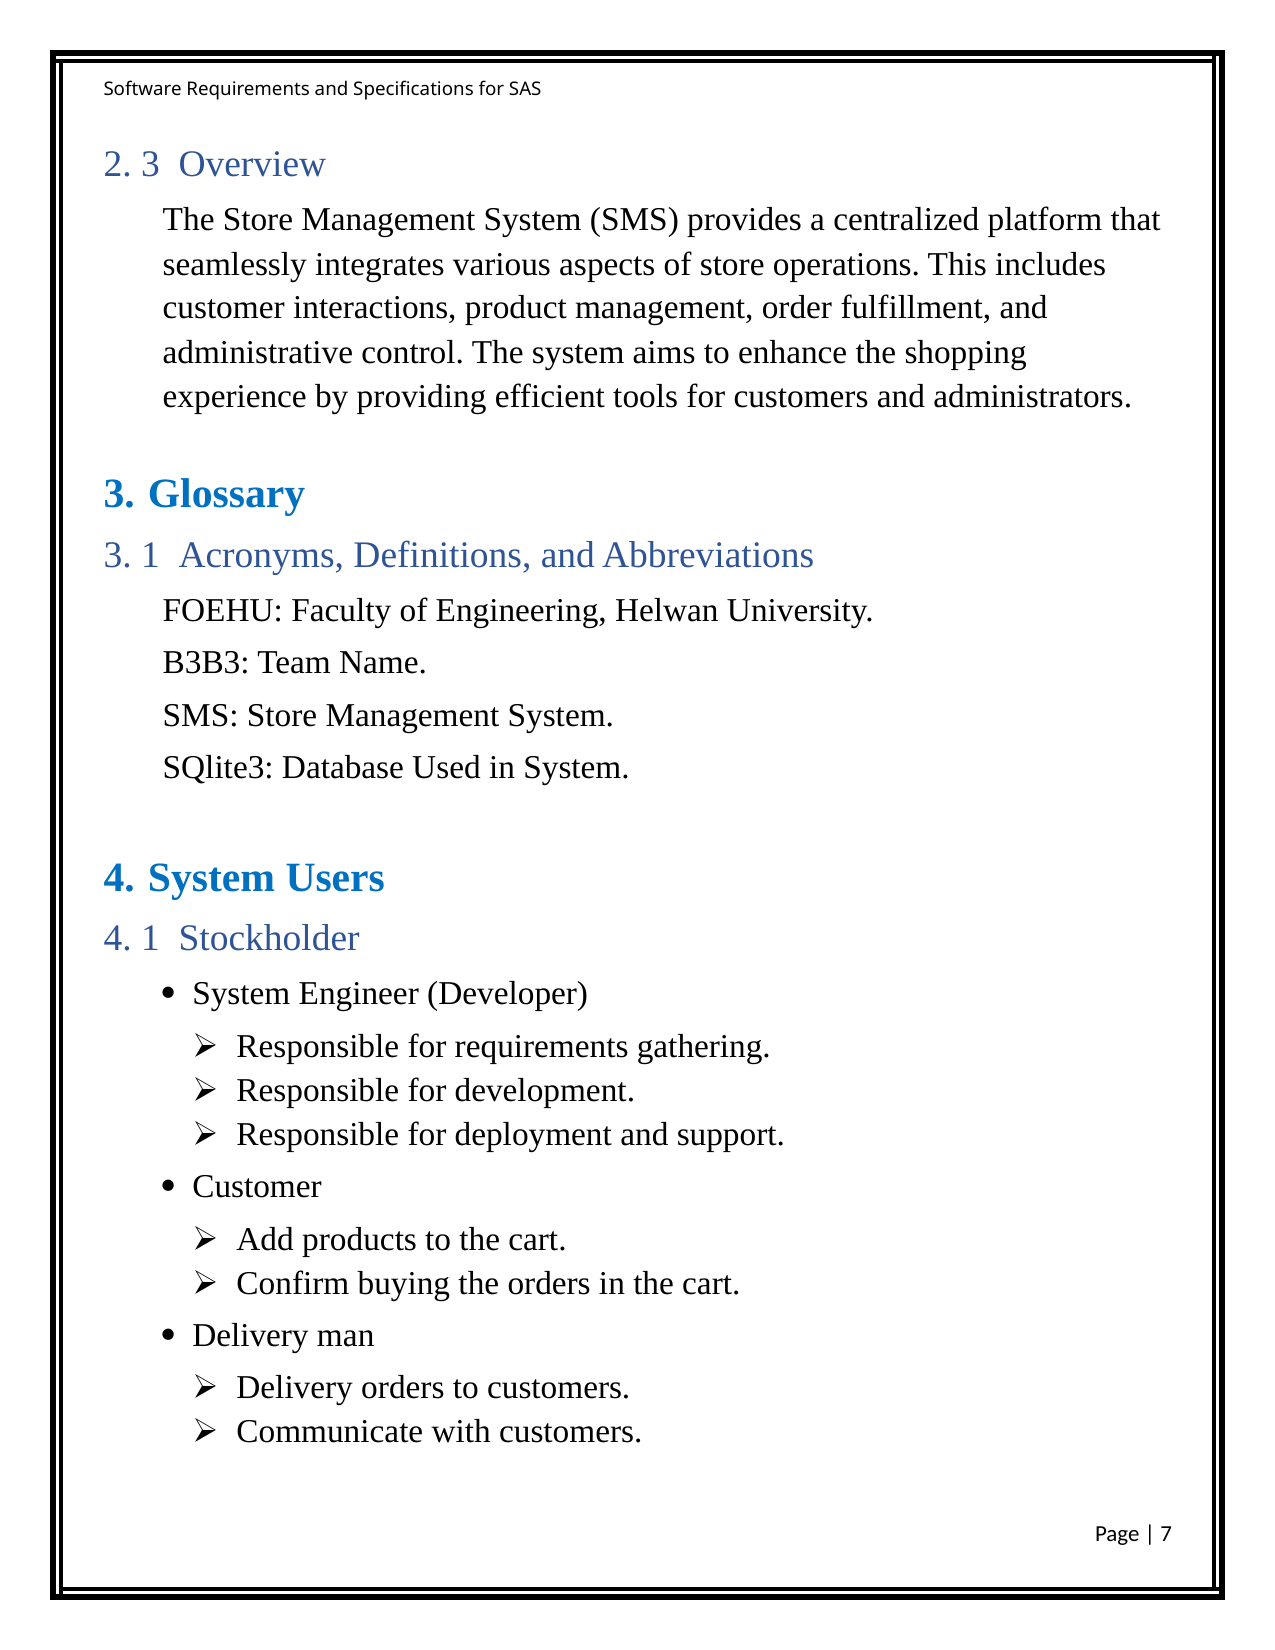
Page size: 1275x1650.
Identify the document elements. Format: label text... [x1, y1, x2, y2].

list Delivery man [162, 1315, 1172, 1354]
list System Engineer (Developer) [162, 973, 1172, 1012]
list Confirm buying the orders in the cart. [192, 1263, 1172, 1301]
list Communicate with customers. [192, 1412, 1172, 1450]
list Add products to the cart. [192, 1219, 1172, 1257]
text SMS: Store Management System. [162, 695, 1172, 733]
list Responsible for requirements gathering. [192, 1026, 1172, 1064]
subtitle Acronyms, Definitions, and Abbreviations [103, 532, 1172, 575]
list Responsible for deployment and support. [192, 1114, 1172, 1152]
text FOEHU: Faculty of Engineering, Helwan University. [162, 590, 1172, 628]
subtitle System Users [103, 852, 1172, 900]
subtitle Stockholder [103, 916, 1172, 959]
list Customer [162, 1166, 1172, 1205]
list Responsible for development. [192, 1070, 1172, 1108]
text SQlite3: Database Used in System. [162, 747, 1172, 786]
subtitle Overview [103, 142, 1172, 185]
subtitle Glossary [103, 469, 1172, 517]
text The Store Management System (SMS) provides a centralized platform that seamlessly integrates various aspects of store operations. This includes customer interactions, product management, order fulfillment, and administrative control. The system aims to enhance the shopping experience by providing efficient tools for customers and administrators. [162, 200, 1172, 414]
text B3B3: Team Name. [162, 643, 1172, 681]
list Delivery orders to customers. [192, 1368, 1172, 1406]
